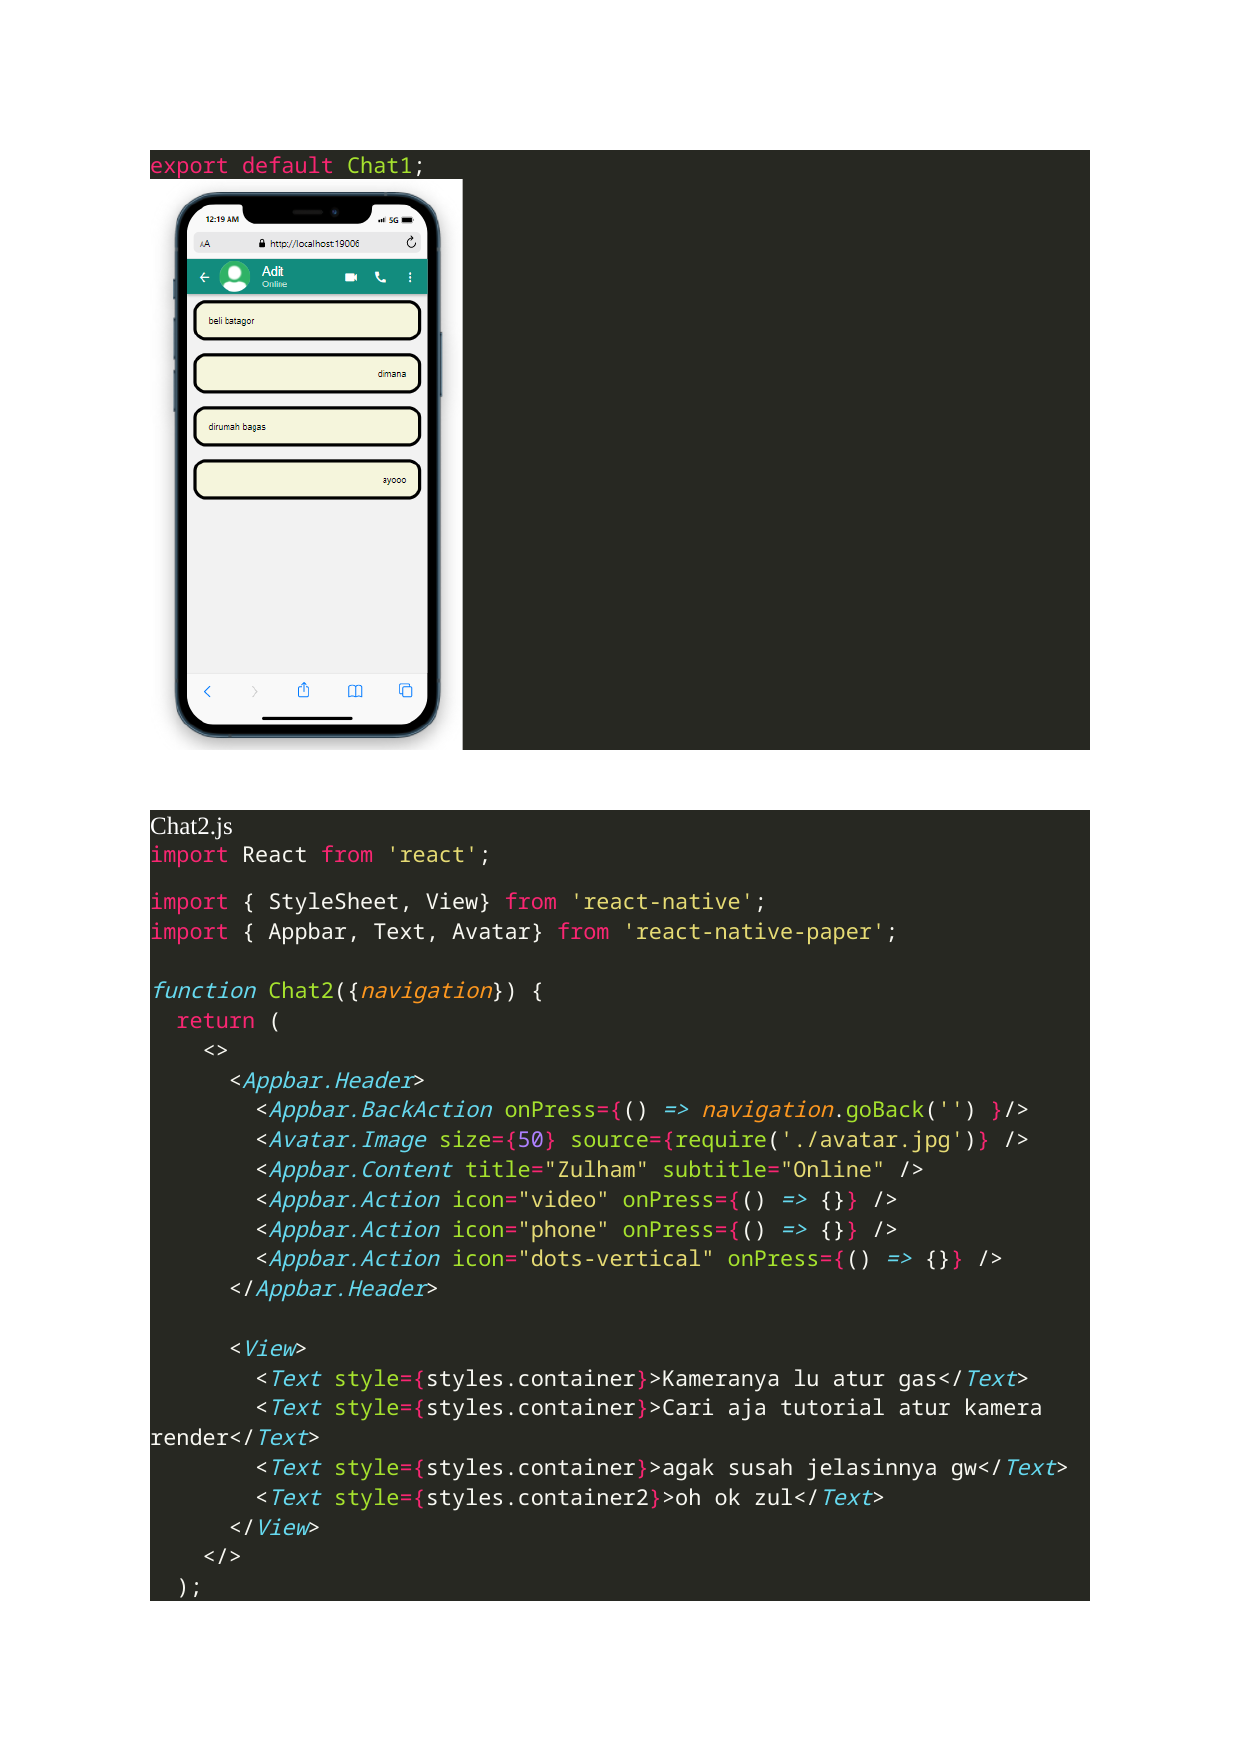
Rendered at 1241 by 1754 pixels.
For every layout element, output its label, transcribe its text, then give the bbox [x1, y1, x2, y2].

text <Appbar.Action icon="dots-vertical" onPress={() => {}} /> [150, 1243, 1090, 1273]
text <Appbar.Action icon="video" onPress={() => {}} /> [150, 1184, 1090, 1214]
text <Text style={styles.container}>Kameranya lu atur gas</Text> [150, 1363, 1090, 1392]
text ); [150, 1571, 1090, 1601]
text Chat2.js import React from 'react'; [150, 810, 1090, 869]
text </Appbar.Header> [150, 1273, 1090, 1303]
text <Appbar.BackAction onPress={() => navigation.goBack('') }/> [150, 1094, 1090, 1124]
text <> [150, 1035, 1090, 1065]
text <Text style={styles.container}>agak susah jelasinnya gw</Text> [150, 1452, 1090, 1482]
text <View> [150, 1333, 1090, 1363]
text <Appbar.Action icon="phone" onPress={() => {}} /> [150, 1214, 1090, 1243]
text <Appbar.Content title="Zulham" subtitle="Online" /> [150, 1154, 1090, 1184]
text <Text style={styles.container}>Cari aja tutorial atur kamera render</Text> [150, 1392, 1090, 1452]
text </View> [150, 1512, 1090, 1541]
text <Appbar.Header> [150, 1065, 1090, 1094]
text function Chat2({navigation}) { [150, 975, 1090, 1005]
text return ( [150, 1005, 1090, 1035]
picture [150, 179, 463, 750]
text <Text style={styles.container2}>oh ok zul</Text> [150, 1482, 1090, 1512]
text import { Appbar, Text, Avatar} from 'react-native-paper'; [150, 916, 1090, 946]
text import { StyleSheet, View} from 'react-native'; [150, 886, 1090, 916]
text <Avatar.Image size={50} source={require('./avatar.jpg')} /> [150, 1124, 1090, 1154]
text </> [150, 1541, 1090, 1571]
